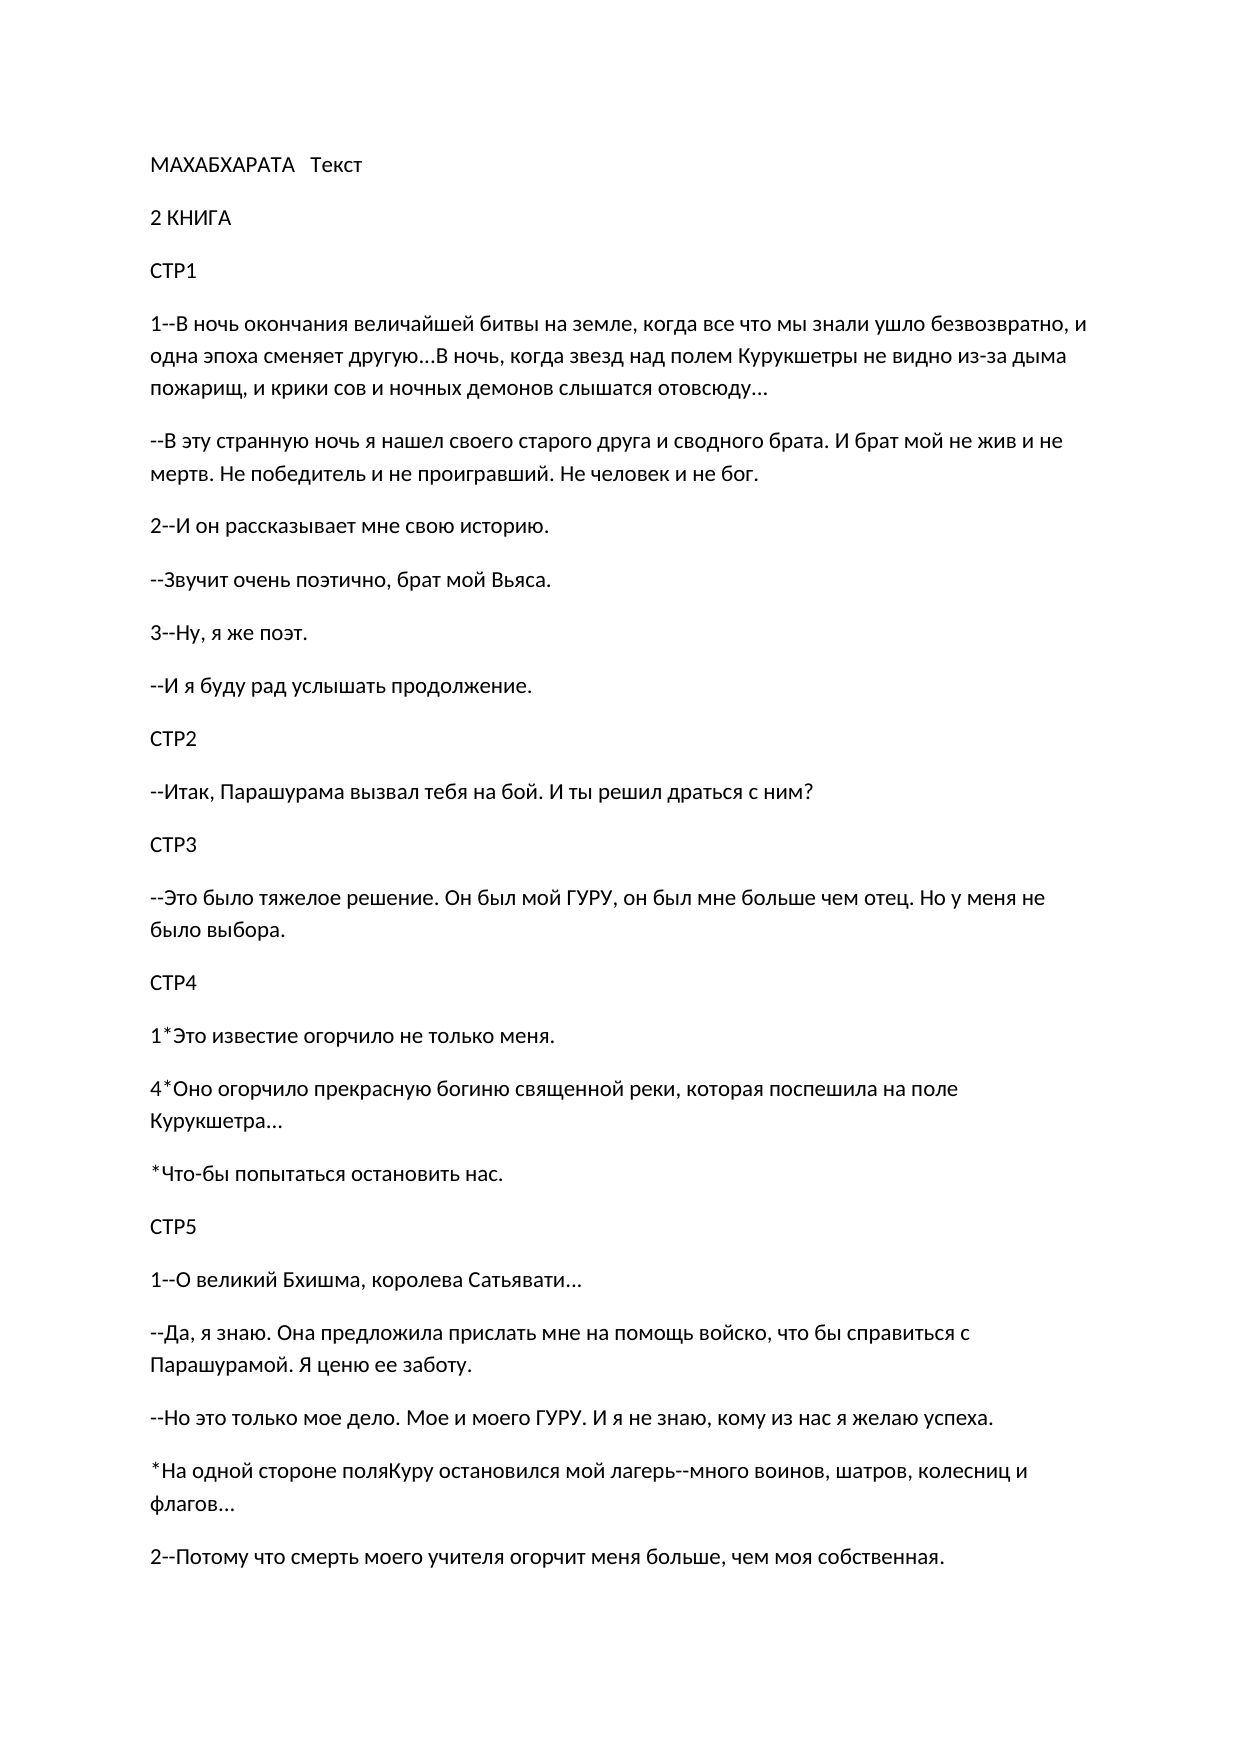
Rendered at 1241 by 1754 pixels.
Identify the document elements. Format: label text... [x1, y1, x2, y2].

text 2--Потому что смерть моего учителя огорчит меня больше, чем моя собственная. [150, 1542, 1090, 1570]
text 1--О великий Бхишма, королева Сатьявати... [150, 1265, 1090, 1293]
text СТР5 [150, 1212, 1090, 1240]
text СТР4 [150, 968, 1090, 996]
text СТР2 [150, 724, 1090, 752]
text --И я буду рад услышать продолжение. [150, 671, 1090, 699]
text СТР3 [150, 830, 1090, 858]
text --Звучит очень поэтично, брат мой Вьяса. [150, 565, 1090, 593]
text МАХАБХАРАТА Текст [150, 150, 1090, 178]
text --В эту странную ночь я нашел своего старого друга и сводного брата. И брат мой не жив и не мертв. Не победитель и не проигравший. Не человек и не бог. [150, 426, 1090, 487]
text --Но это только мое дело. Мое и моего ГУРУ. И я не знаю, кому из нас я желаю успеха. [150, 1403, 1090, 1432]
text *На одной стороне поляКуру остановился мой лагерь--много воинов, шатров, колесниц и флагов... [150, 1457, 1090, 1517]
text --Итак, Парашурама вызвал тебя на бой. И ты решил драться с ним? [150, 777, 1090, 805]
text СТР1 [150, 256, 1090, 284]
text --Это было тяжелое решение. Он был мой ГУРУ, он был мне больше чем отец. Но у меня не было выбора. [150, 883, 1090, 943]
text 1*Это известие огорчило не только меня. [150, 1021, 1090, 1049]
text 2--И он рассказывает мне свою историю. [150, 512, 1090, 540]
text --Да, я знаю. Она предложила прислать мне на помощь войско, что бы справиться с Парашурамой. Я ценю ее заботу. [150, 1318, 1090, 1378]
text 3--Ну, я же поэт. [150, 618, 1090, 646]
text 4*Оно огорчило прекрасную богиню священной реки, которая поспешила на поле Курукшетра... [150, 1074, 1090, 1134]
text *Что-бы попытаться остановить нас. [150, 1159, 1090, 1187]
text 2 КНИГА [150, 203, 1090, 231]
text 1--В ночь окончания величайшей битвы на земле, когда все что мы знали ушло безвозвратно, и одна эпоха сменяет другую...В ночь, когда звезд над полем Курукшетры не видно из-за дыма пожарищ, и крики сов и ночных демонов слышатся отовсюду... [150, 309, 1090, 401]
